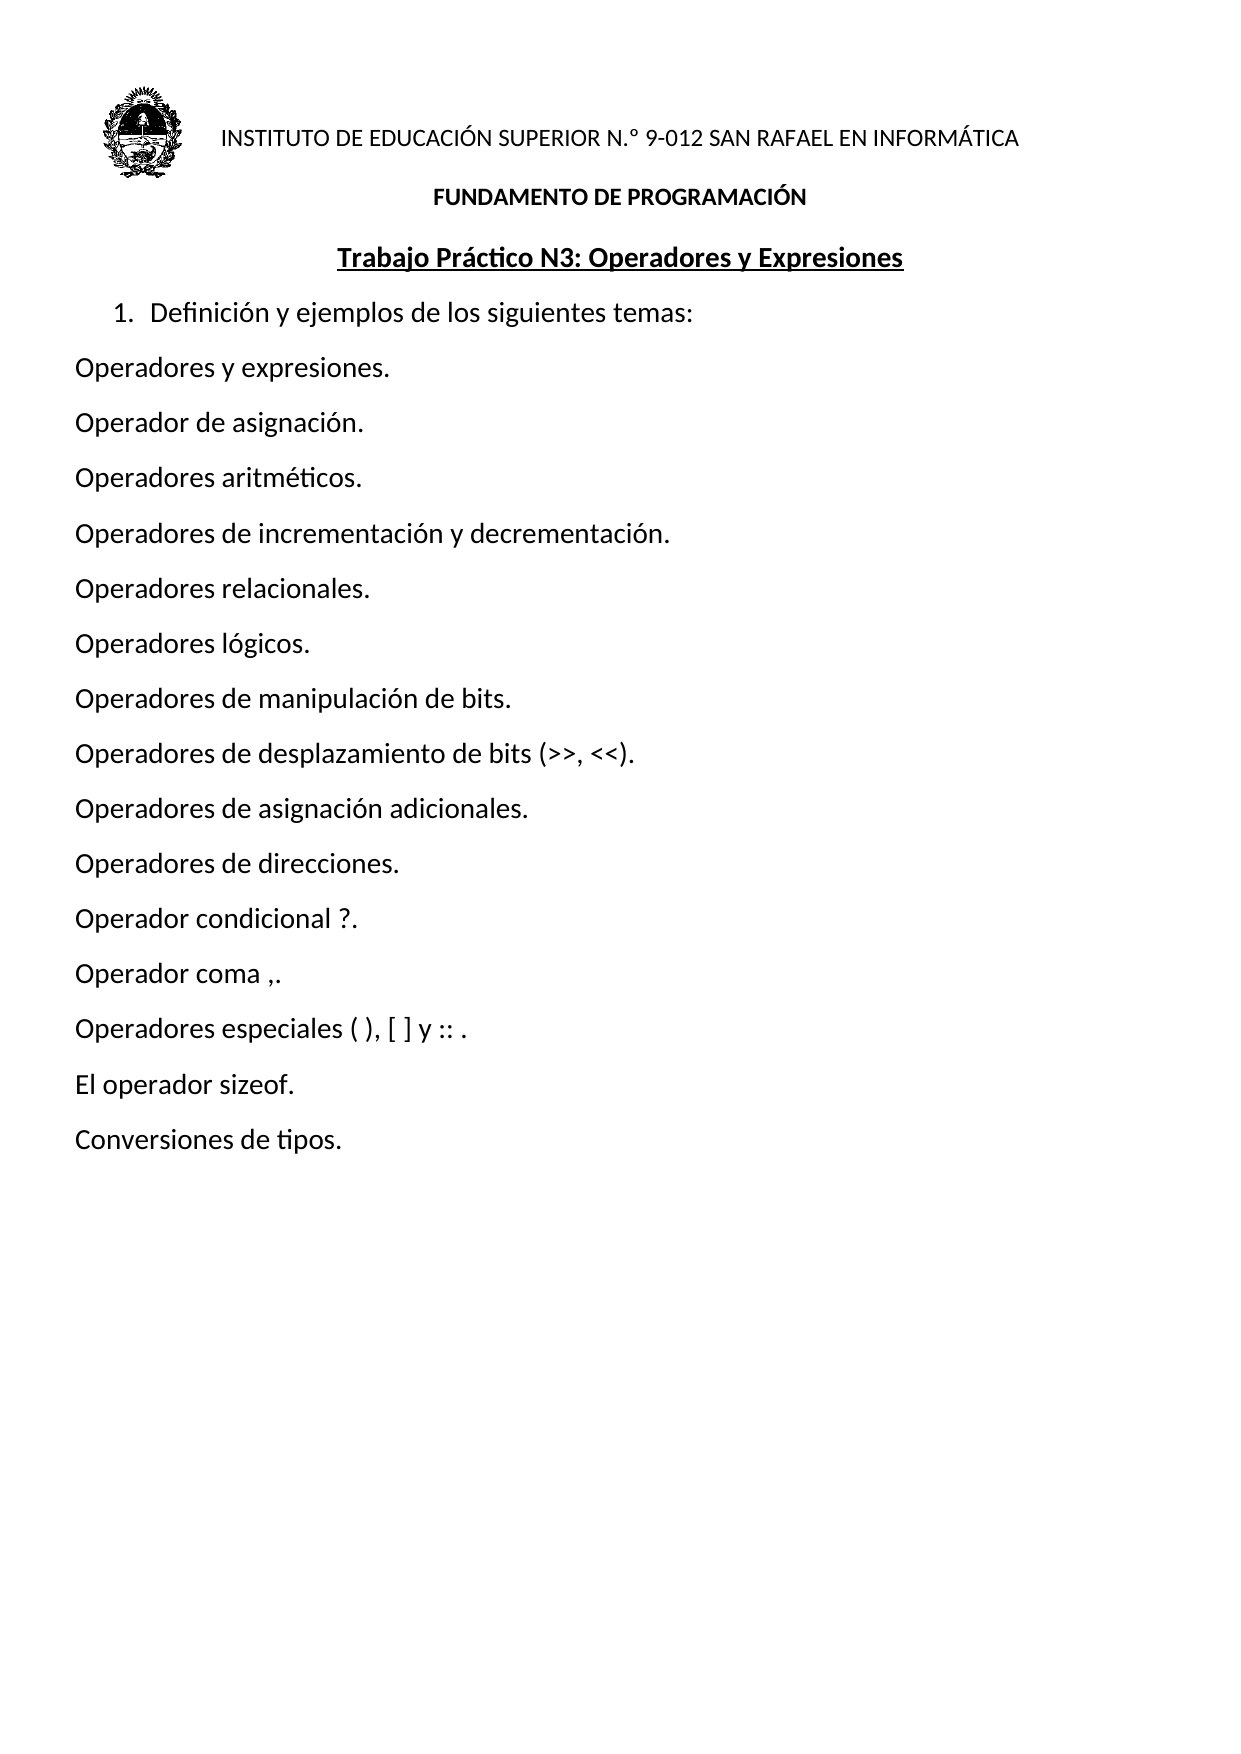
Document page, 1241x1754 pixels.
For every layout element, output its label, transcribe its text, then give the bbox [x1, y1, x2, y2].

text Operadores lógicos. [75, 625, 1165, 661]
text Operadores de desplazamiento de bits (>>, <<). [75, 735, 1165, 771]
text Trabajo Práctico N3: Operadores y Expresiones [75, 239, 1165, 275]
text Operadores aritméticos. [75, 459, 1165, 495]
list Definición y ejemplos de los siguientes temas: [112, 294, 1165, 330]
text Operador condicional ?. [75, 900, 1165, 936]
text Operadores y expresiones. [75, 349, 1165, 385]
text Operadores especiales ( ), [ ] y :: . [75, 1011, 1165, 1046]
text Operadores de asignación adicionales. [75, 790, 1165, 826]
text Operador de asignación. [75, 404, 1165, 440]
text Operadores de incrementación y decrementación. [75, 515, 1165, 550]
text Operador coma ,. [75, 956, 1165, 991]
text El operador sizeof. [75, 1066, 1165, 1101]
text Operadores de manipulación de bits. [75, 680, 1165, 716]
text Conversiones de tipos. [75, 1121, 1165, 1156]
text Operadores de direcciones. [75, 845, 1165, 881]
text Operadores relacionales. [75, 570, 1165, 605]
